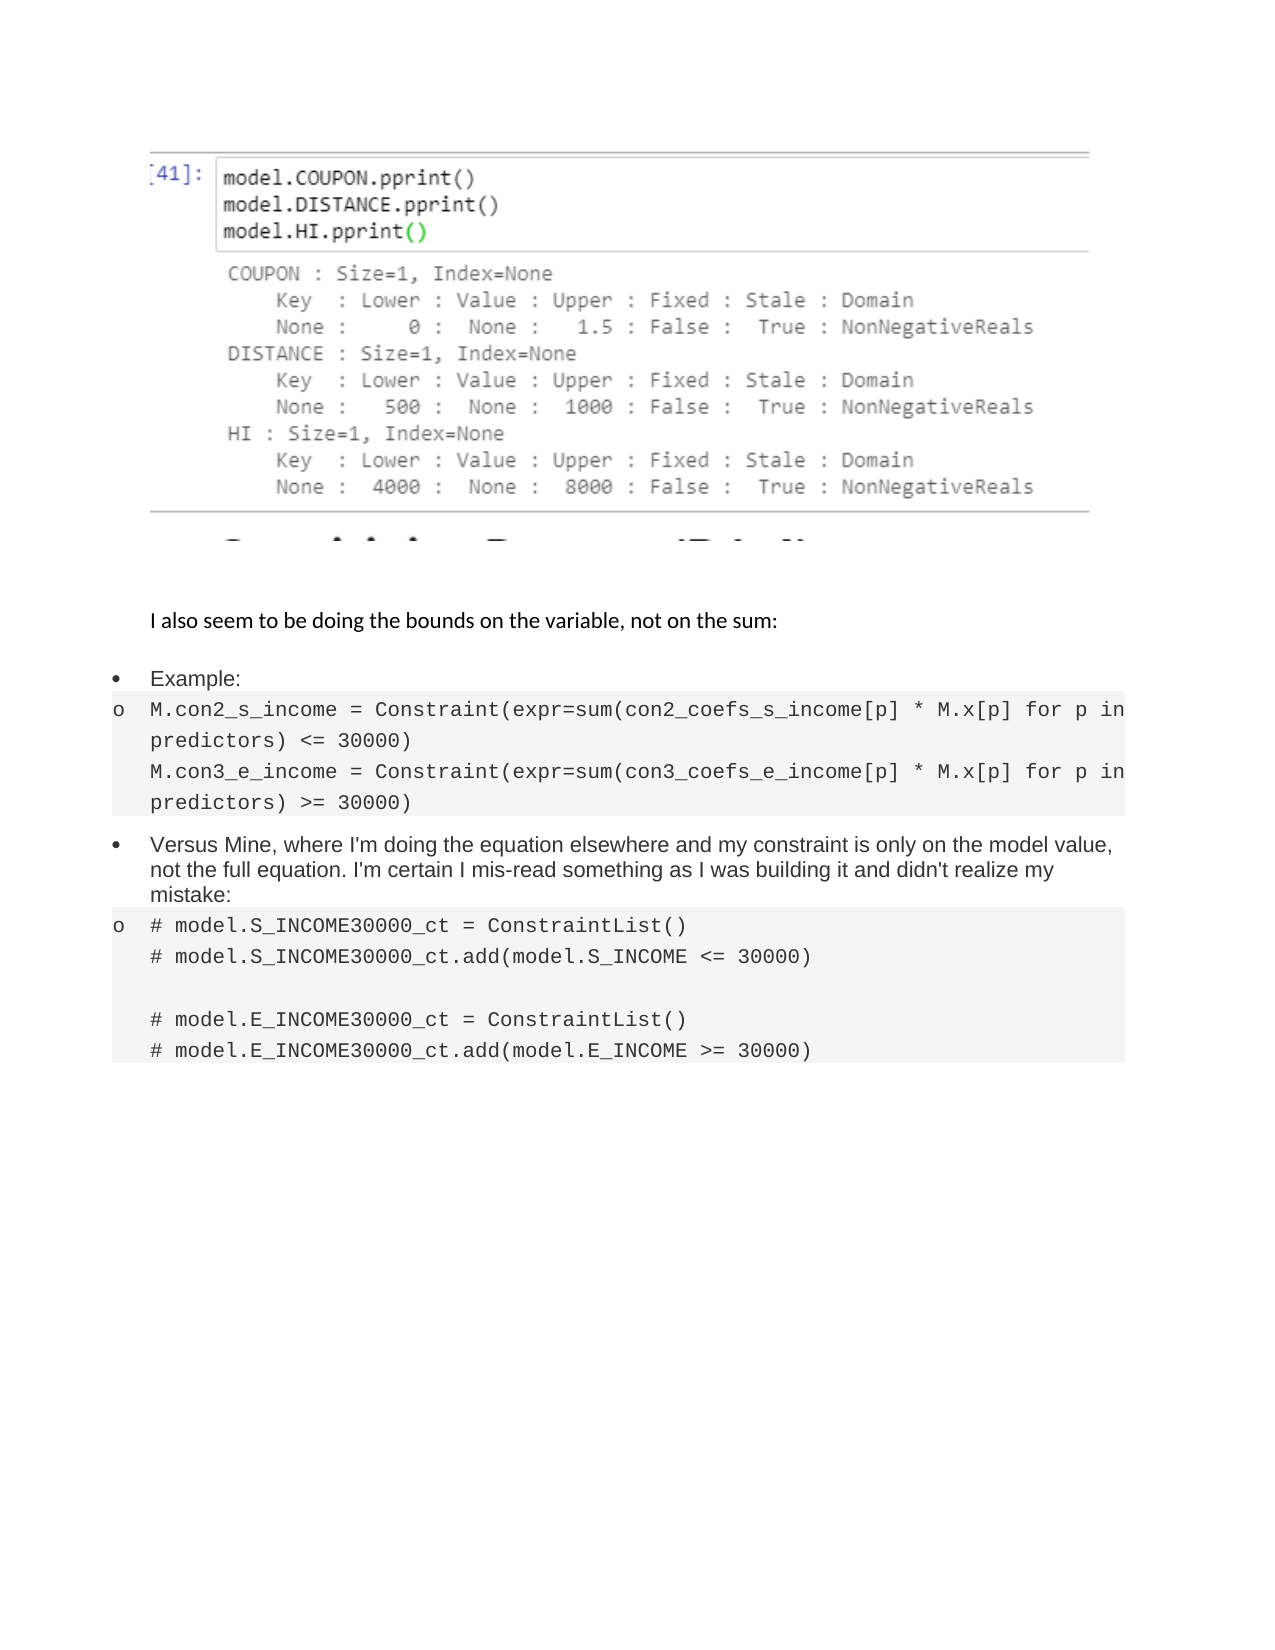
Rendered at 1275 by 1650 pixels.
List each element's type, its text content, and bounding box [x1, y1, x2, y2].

text I also seem to be doing the bounds on the variable, not on the sum: [150, 606, 1125, 634]
list M.con2_s_income = Constraint(expr=sum(con2_coefs_s_income[p] * M.x[p] for p in predictors) <= 30000) M.con3_e_income = Constraint(expr=sum(con3_coefs_e_income[p] * M.x[p] for p in predictors) >= 30000) [112, 691, 1125, 816]
picture [150, 150, 1090, 541]
list Versus Mine, where I'm doing the equation elsewhere and my constraint is only on the model value, not the full equation. I'm certain I mis-read something as I was building it and didn't realize my mistake: [112, 832, 1125, 907]
list Example: [112, 666, 1125, 691]
list # model.S_INCOME30000_ct = ConstraintList() # model.S_INCOME30000_ct.add(model.S_INCOME <= 30000) # model.E_INCOME30000_ct = ConstraintList() # model.E_INCOME30000_ct.add(model.E_INCOME >= 30000) [112, 907, 1125, 1063]
